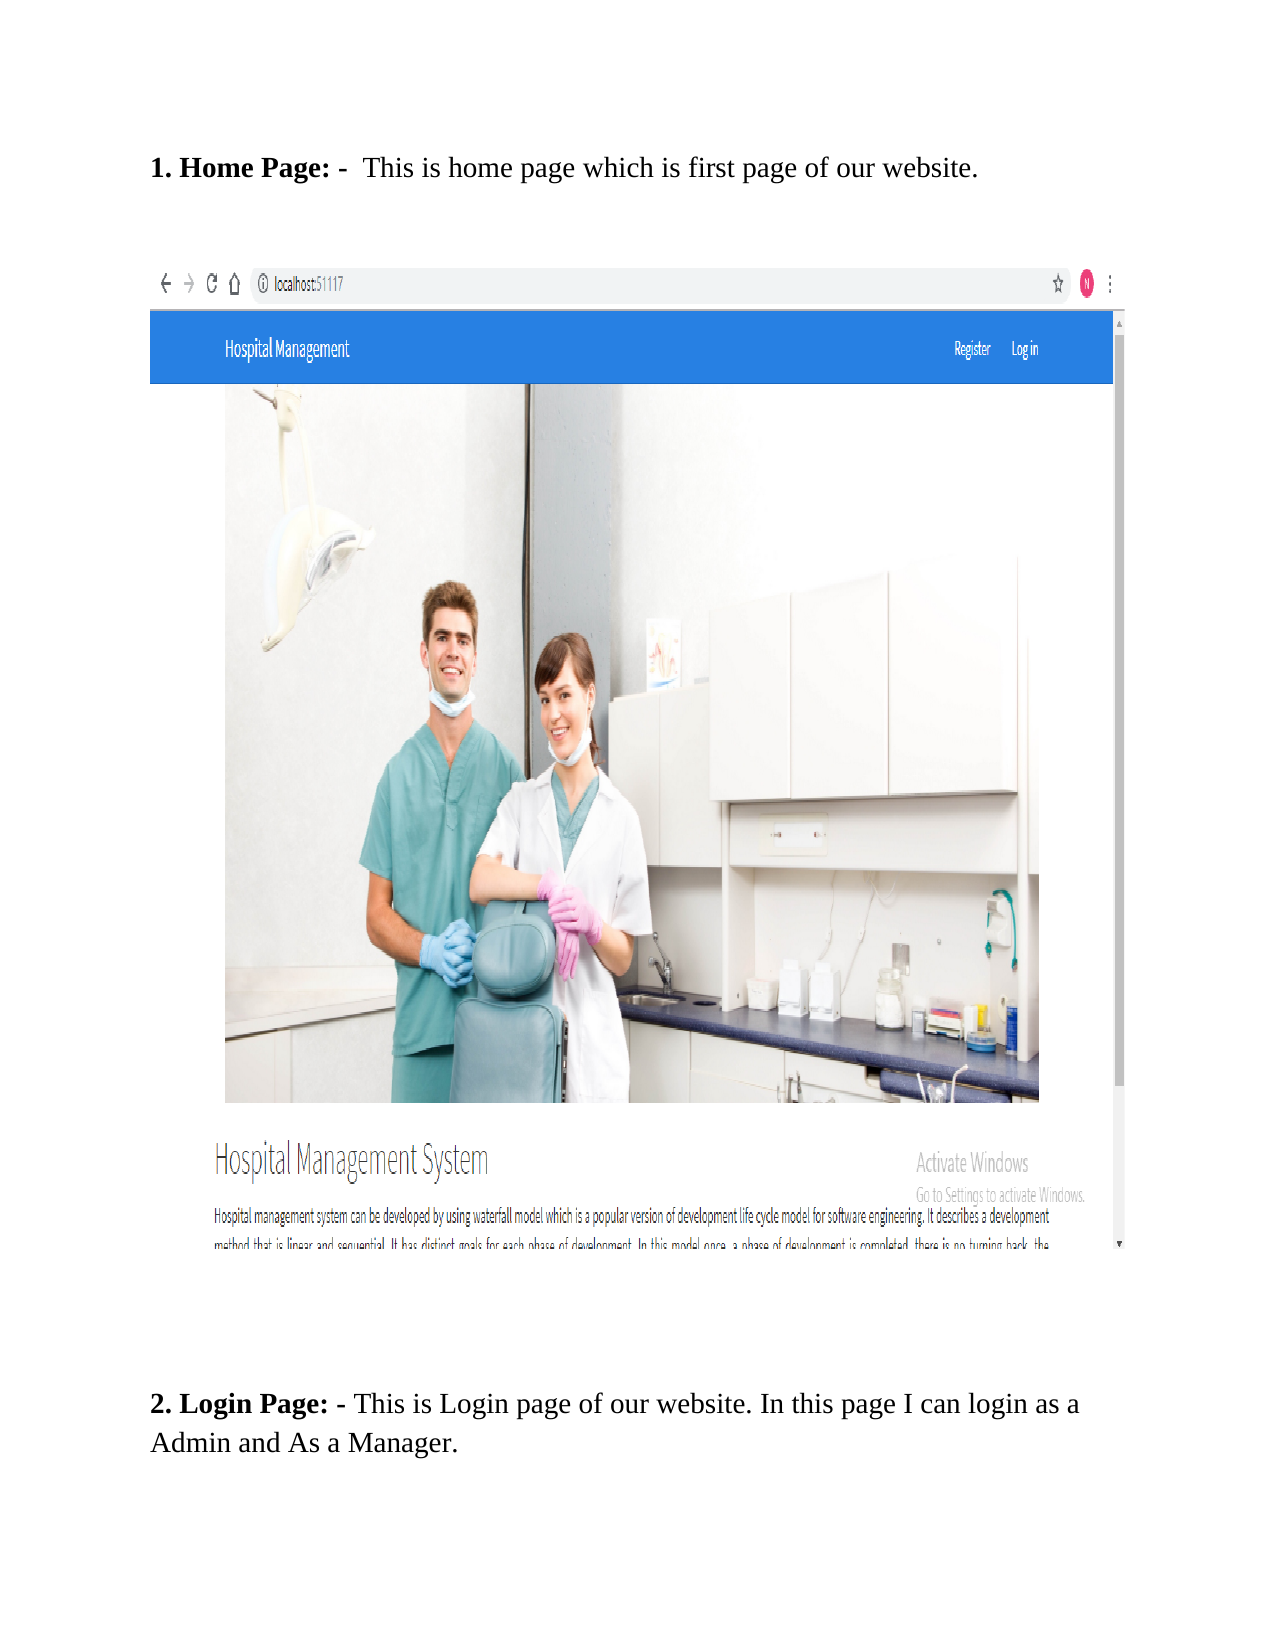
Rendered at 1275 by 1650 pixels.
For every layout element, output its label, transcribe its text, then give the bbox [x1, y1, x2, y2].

picture [150, 268, 1125, 1249]
text 2. Login Page: - This is Login page of our website. In this page I can login as a Admin and As a Manager. [150, 1387, 1125, 1459]
text 1. Home Page: - This is home page which is first page of our website. [150, 150, 1125, 183]
